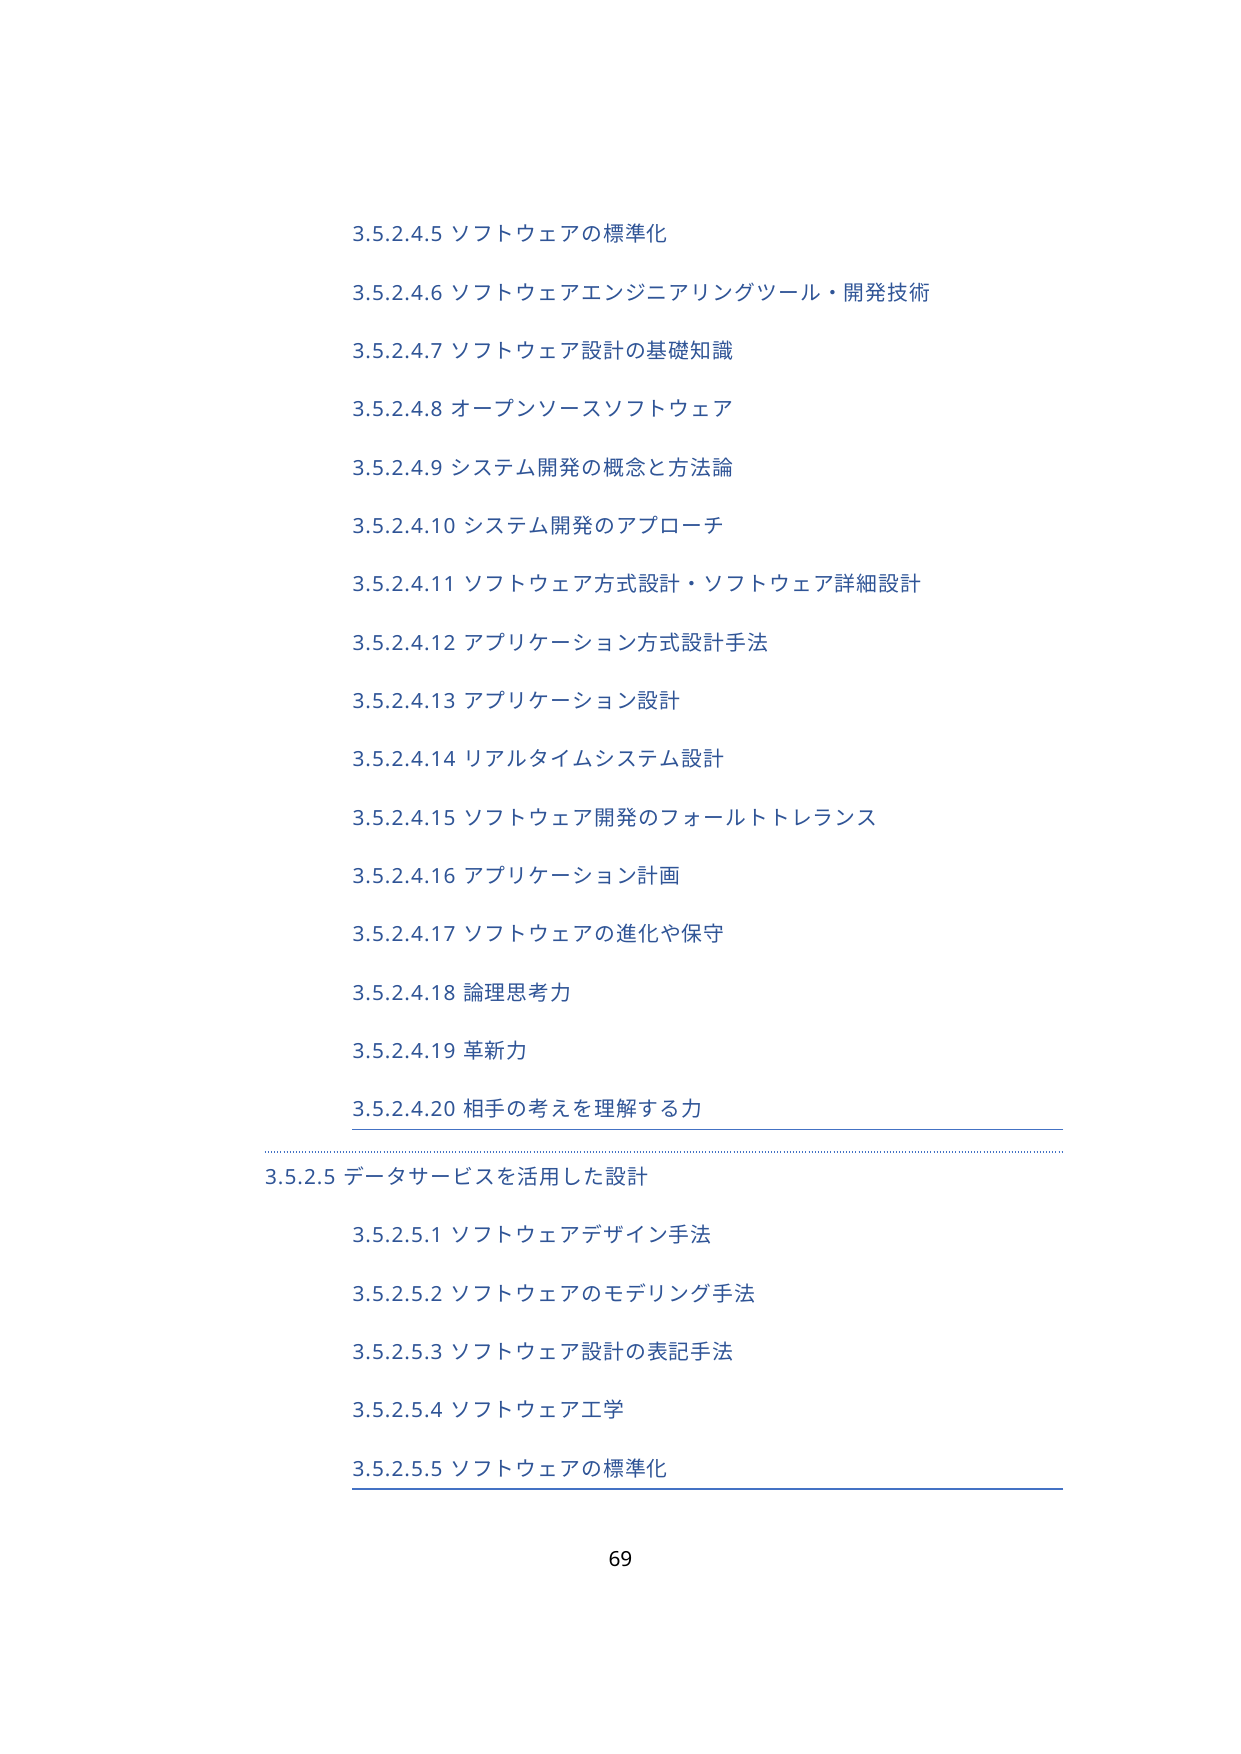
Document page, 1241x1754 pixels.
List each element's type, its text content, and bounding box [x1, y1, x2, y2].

text アプリケーション方式設計手法 [352, 622, 1063, 660]
text データサービスを活用した設計 [265, 1151, 1063, 1194]
text ソフトウェア設計の基礎知識 [352, 331, 1063, 368]
text アプリケーション計画 [352, 856, 1063, 893]
text ソフトウェア工学 [352, 1390, 1063, 1428]
text ソフトウェアの進化や保守 [352, 914, 1063, 952]
text ソフトウェア開発のフォールトトレランス [352, 797, 1063, 835]
text ソフトウェア設計の表記手法 [352, 1332, 1063, 1369]
text リアルタイムシステム設計 [352, 739, 1063, 777]
text ソフトウェアの標準化 [352, 214, 1063, 252]
text システム開発のアプローチ [352, 506, 1063, 543]
text ソフトウェアのモデリング手法 [352, 1273, 1063, 1311]
text システム開発の概念と方法論 [352, 447, 1063, 485]
text ソフトウェア方式設計・ソフトウェア詳細設計 [352, 564, 1063, 602]
text アプリケーション設計 [352, 681, 1063, 718]
text 相手の考えを理解する力 [352, 1089, 1063, 1129]
text ソフトウェアエンジニアリングツール・開発技術 [352, 272, 1063, 310]
text オープンソースソフトウェア [352, 389, 1063, 427]
text 論理思考力 [352, 972, 1063, 1010]
text 革新力 [352, 1031, 1063, 1068]
text ソフトウェアデザイン手法 [352, 1215, 1063, 1253]
text ソフトウェアの標準化 [352, 1448, 1063, 1488]
